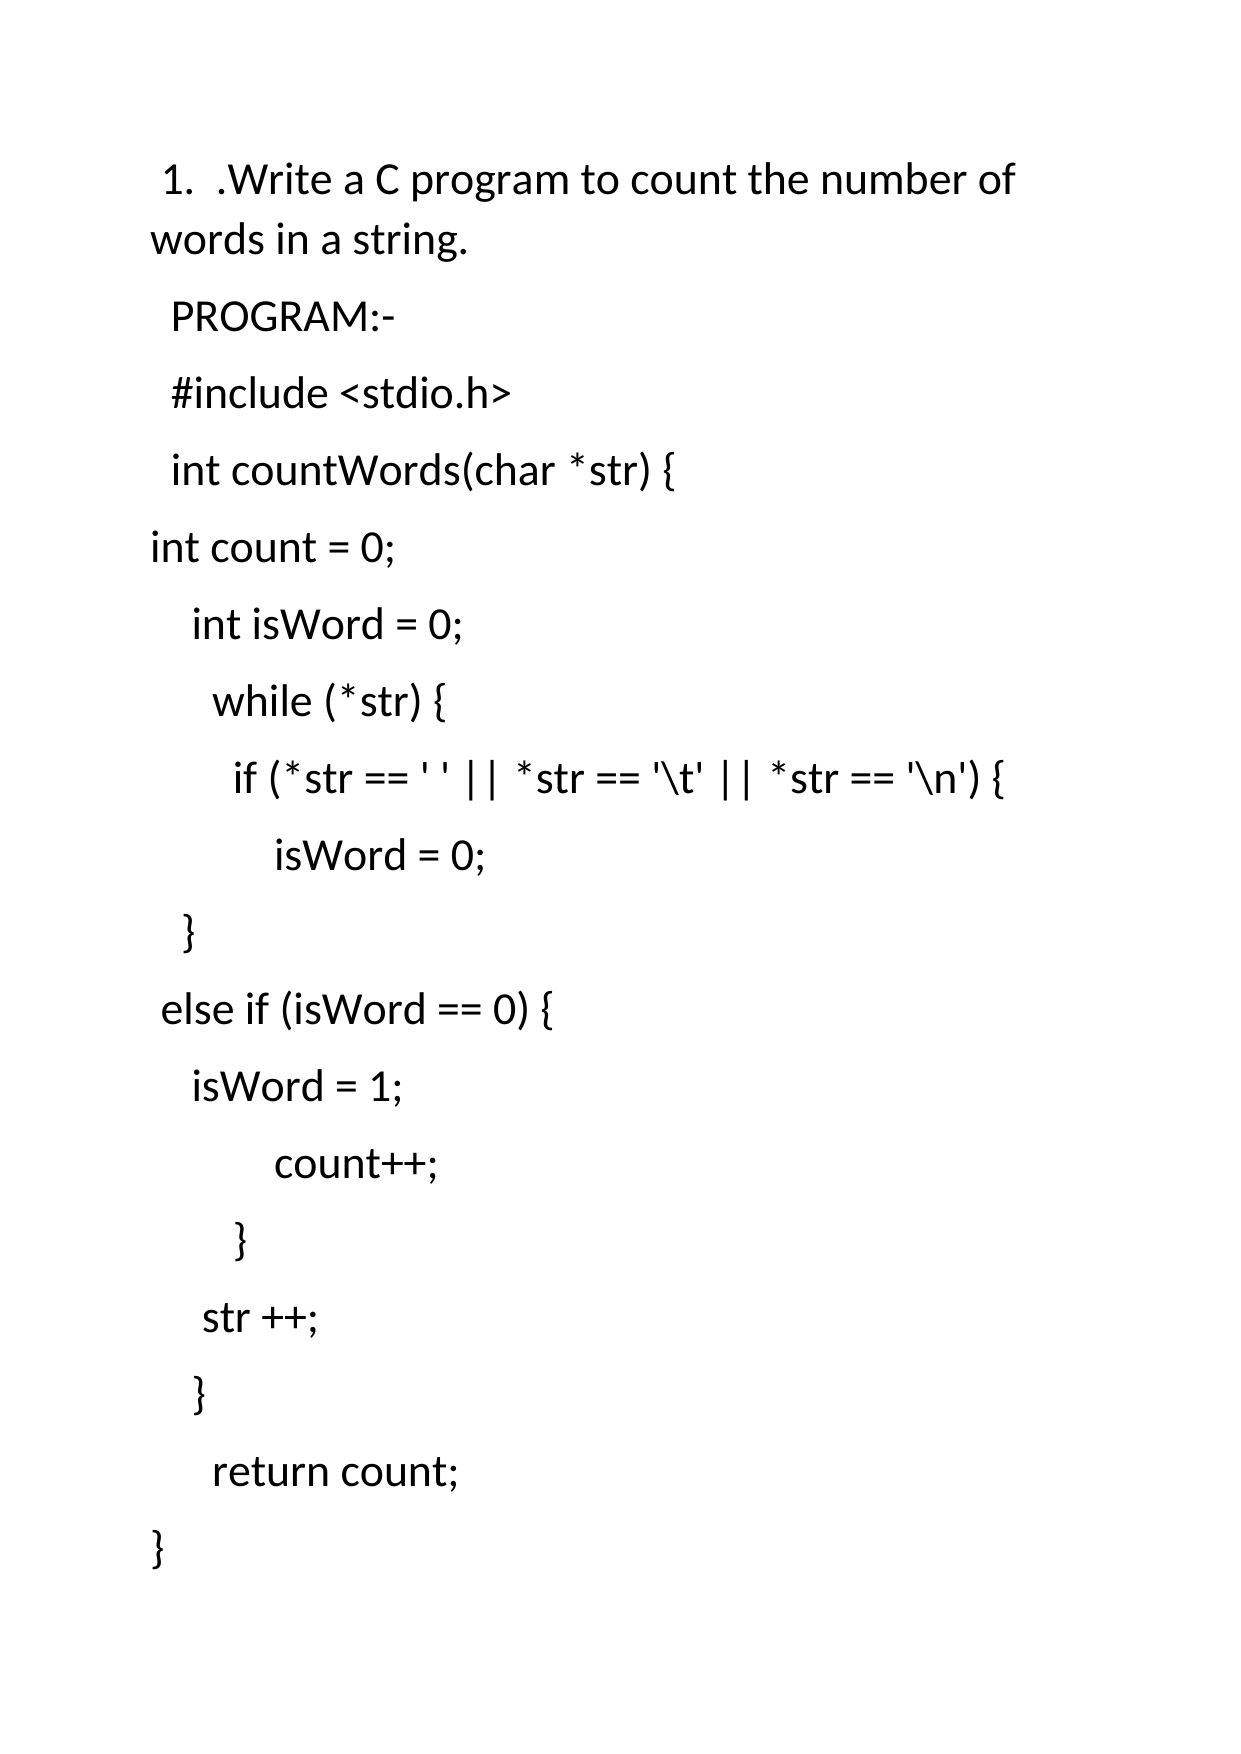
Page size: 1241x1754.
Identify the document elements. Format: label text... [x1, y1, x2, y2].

text int count = 0; [150, 518, 1090, 574]
text return count; [150, 1442, 1090, 1498]
text count++; [150, 1134, 1090, 1190]
text } [150, 1519, 1090, 1575]
text #include <stdio.h> [150, 364, 1090, 420]
text 1. .Write a C program to count the number of words in a string. [150, 150, 1090, 266]
text PROGRAM:- [150, 287, 1090, 343]
text } [150, 903, 1090, 959]
text str ++; [150, 1288, 1090, 1344]
text } [150, 1365, 1090, 1421]
text if (*str == ' ' || *str == '\t' || *str == '\n') { [150, 749, 1090, 805]
text isWord = 0; [150, 826, 1090, 882]
text while (*str) { [150, 672, 1090, 728]
text int countWords(char *str) { [150, 441, 1090, 497]
text else if (isWord == 0) { [150, 980, 1090, 1036]
text isWord = 1; [150, 1057, 1090, 1113]
text int isWord = 0; [150, 595, 1090, 651]
text } [150, 1211, 1090, 1267]
